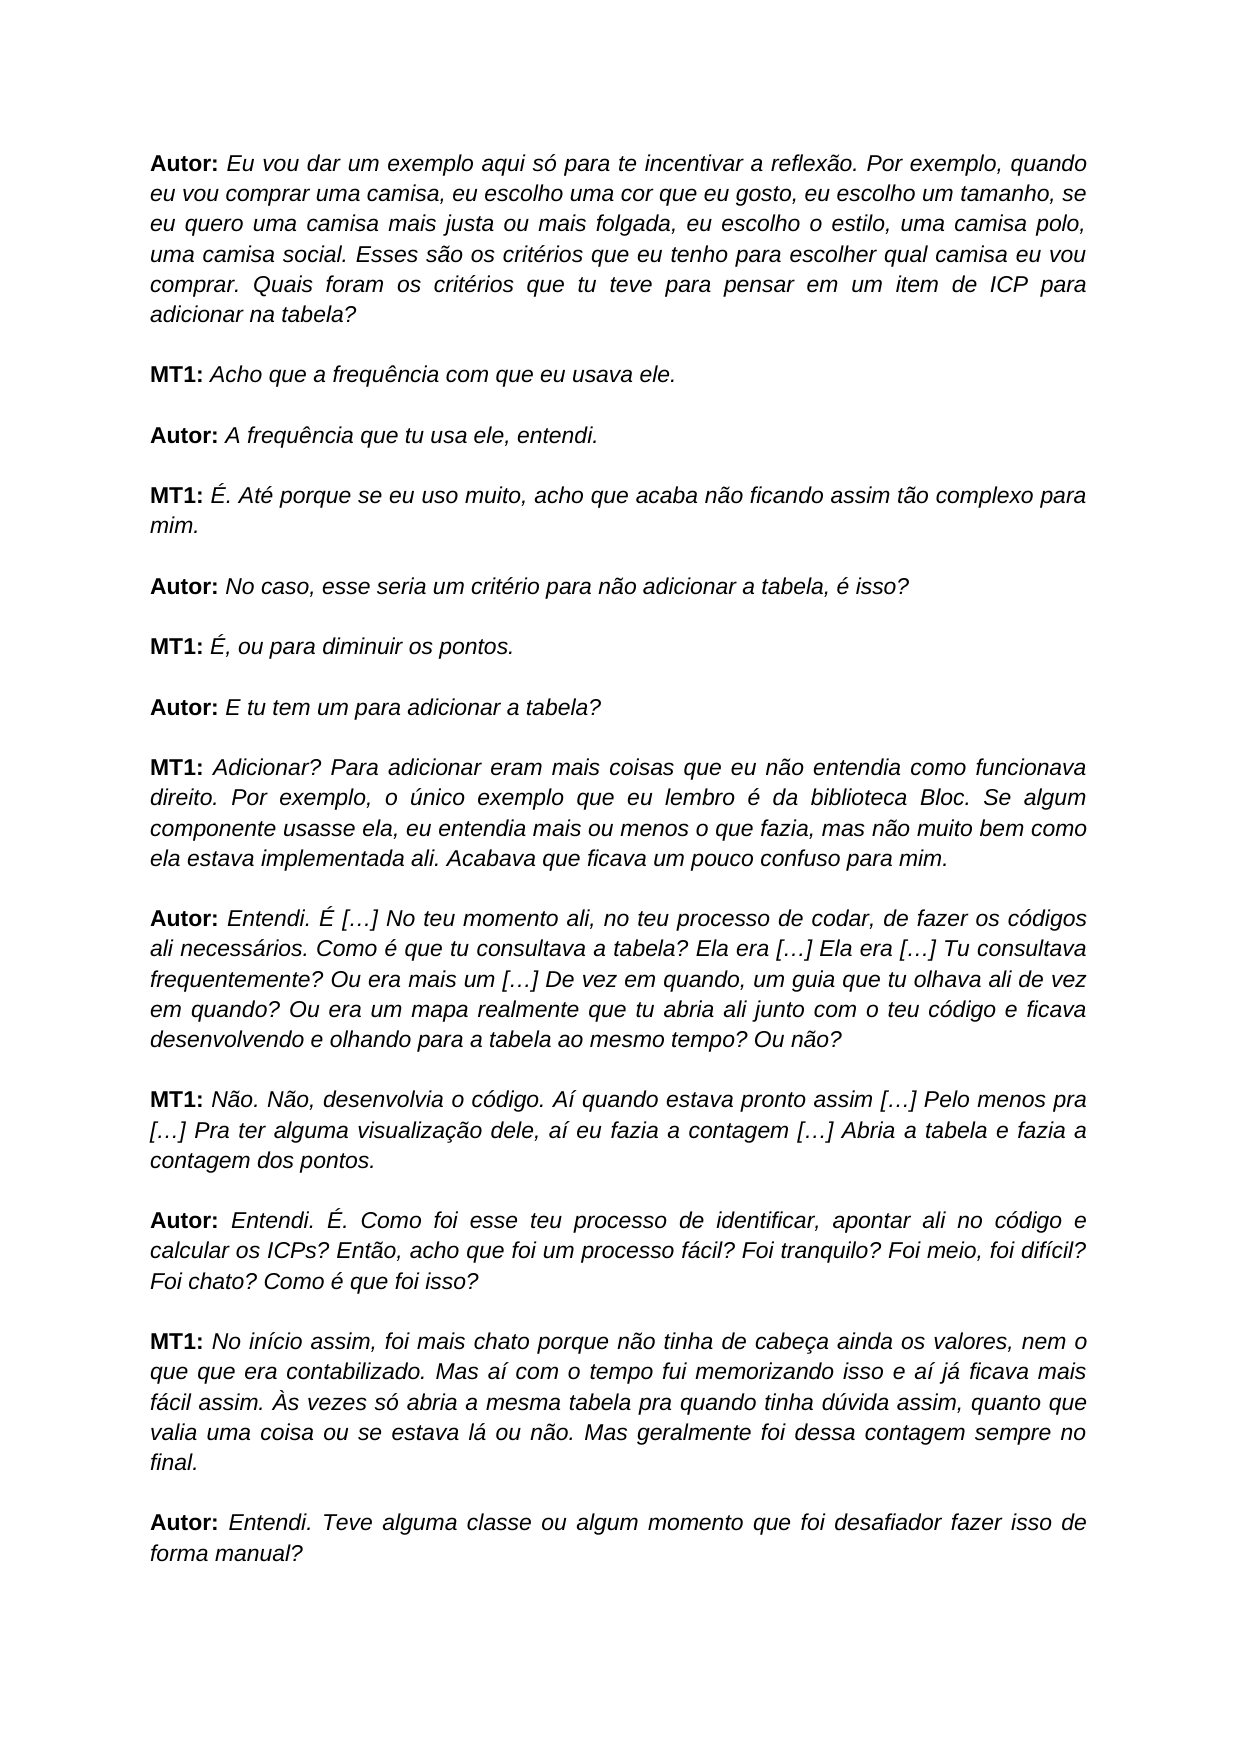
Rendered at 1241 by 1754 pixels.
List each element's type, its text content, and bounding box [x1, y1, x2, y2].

text MT1: Adicionar? Para adicionar eram mais coisas que eu não entendia como funcionava direito. Por exemplo, o único exemplo que eu lembro é da biblioteca Bloc. Se algum componente usasse ela, eu entendia mais ou menos o que fazia, mas não muito bem como ela estava implementada ali. Acabava que ficava um pouco confuso para mim. [150, 754, 1090, 871]
text MT1: Acho que a frequência com que eu usava ele. [150, 361, 1090, 388]
text MT1: É, ou para diminuir os pontos. [150, 633, 1090, 660]
text Autor: E tu tem um para adicionar a tabela? [150, 694, 1090, 720]
text Autor: Entendi. Teve alguma classe ou algum momento que foi desafiador fazer isso de forma manual? [150, 1509, 1090, 1566]
text Autor: Entendi. É. Como foi esse teu processo de identificar, apontar ali no código e calcular os ICPs? Então, acho que foi um processo fácil? Foi tranquilo? Foi meio, foi difícil? Foi chato? Como é que foi isso? [150, 1207, 1090, 1294]
text Autor: Entendi. É […] No teu momento ali, no teu processo de codar, de fazer os códigos ali necessários. Como é que tu consultava a tabela? Ela era […] Ela era […] Tu consultava frequentemente? Ou era mais um […] De vez em quando, um guia que tu olhava ali de vez em quando? Ou era um mapa realmente que tu abria ali junto com o teu código e ficava desenvolvendo e olhando para a tabela ao mesmo tempo? Ou não? [150, 905, 1090, 1052]
text Autor: Eu vou dar um exemplo aqui só para te incentivar a reflexão. Por exemplo, quando eu vou comprar uma camisa, eu escolho uma cor que eu gosto, eu escolho um tamanho, se eu quero uma camisa mais justa ou mais folgada, eu escolho o estilo, uma camisa polo, uma camisa social. Esses são os critérios que eu tenho para escolher qual camisa eu vou comprar. Quais foram os critérios que tu teve para pensar em um item de ICP para adicionar na tabela? [150, 150, 1090, 327]
text Autor: No caso, esse seria um critério para não adicionar a tabela, é isso? [150, 573, 1090, 599]
text MT1: É. Até porque se eu uso muito, acho que acaba não ficando assim tão complexo para mim. [150, 482, 1090, 539]
text Autor: A frequência que tu usa ele, entendi. [150, 422, 1090, 448]
text MT1: No início assim, foi mais chato porque não tinha de cabeça ainda os valores, nem o que que era contabilizado. Mas aí com o tempo fui memorizando isso e aí já ficava mais fácil assim. Às vezes só abria a mesma tabela pra quando tinha dúvida assim, quanto que valia uma coisa ou se estava lá ou não. Mas geralmente foi dessa contagem sempre no final. [150, 1328, 1090, 1475]
text MT1: Não. Não, desenvolvia o código. Aí quando estava pronto assim […] Pelo menos pra […] Pra ter alguma visualização dele, aí eu fazia a contagem […] Abria a tabela e fazia a contagem dos pontos. [150, 1086, 1090, 1173]
